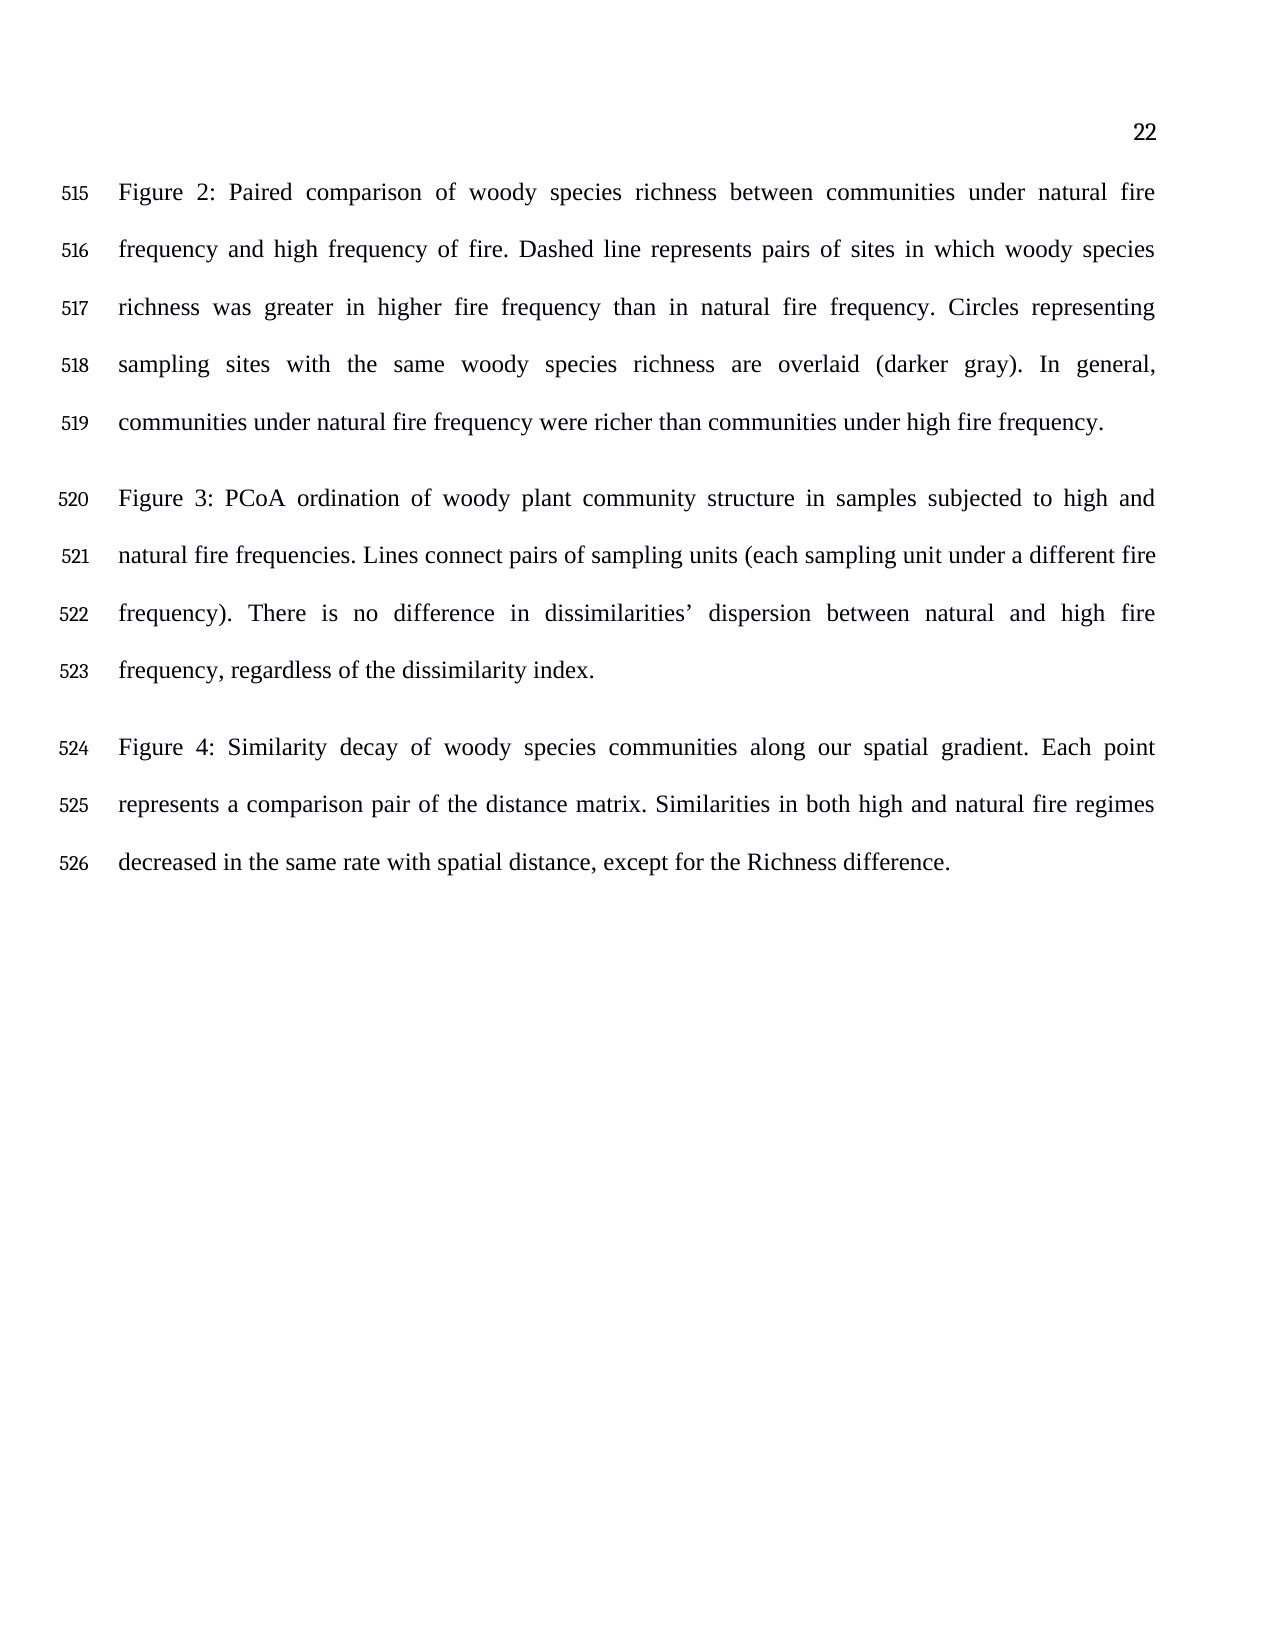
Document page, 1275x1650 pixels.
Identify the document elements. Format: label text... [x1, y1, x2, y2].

text Figure 2: Paired comparison of woody species richness between communities under natural fire frequency and high frequency of fire. Dashed line represents pairs of sites in which woody species richness was greater in higher fire frequency than in natural fire frequency. Circles representing sampling sites with the same woody species richness are overlaid (darker gray). In general, communities under natural fire frequency were richer than communities under high fire frequency. [118, 177, 1157, 436]
text Figure 3: PCoA ordination of woody plant community structure in samples subjected to high and natural fire frequencies. Lines connect pairs of sampling units (each sampling unit under a different fire frequency). There is no difference in dissimilarities’ dispersion between natural and high fire frequency, regardless of the dissimilarity index. [118, 483, 1157, 684]
text Figure 4: Similarity decay of woody species communities along our spatial gradient. Each point represents a comparison pair of the distance matrix. Similarities in both high and natural fire regimes decreased in the same rate with spatial distance, except for the Richness difference. [118, 732, 1157, 876]
